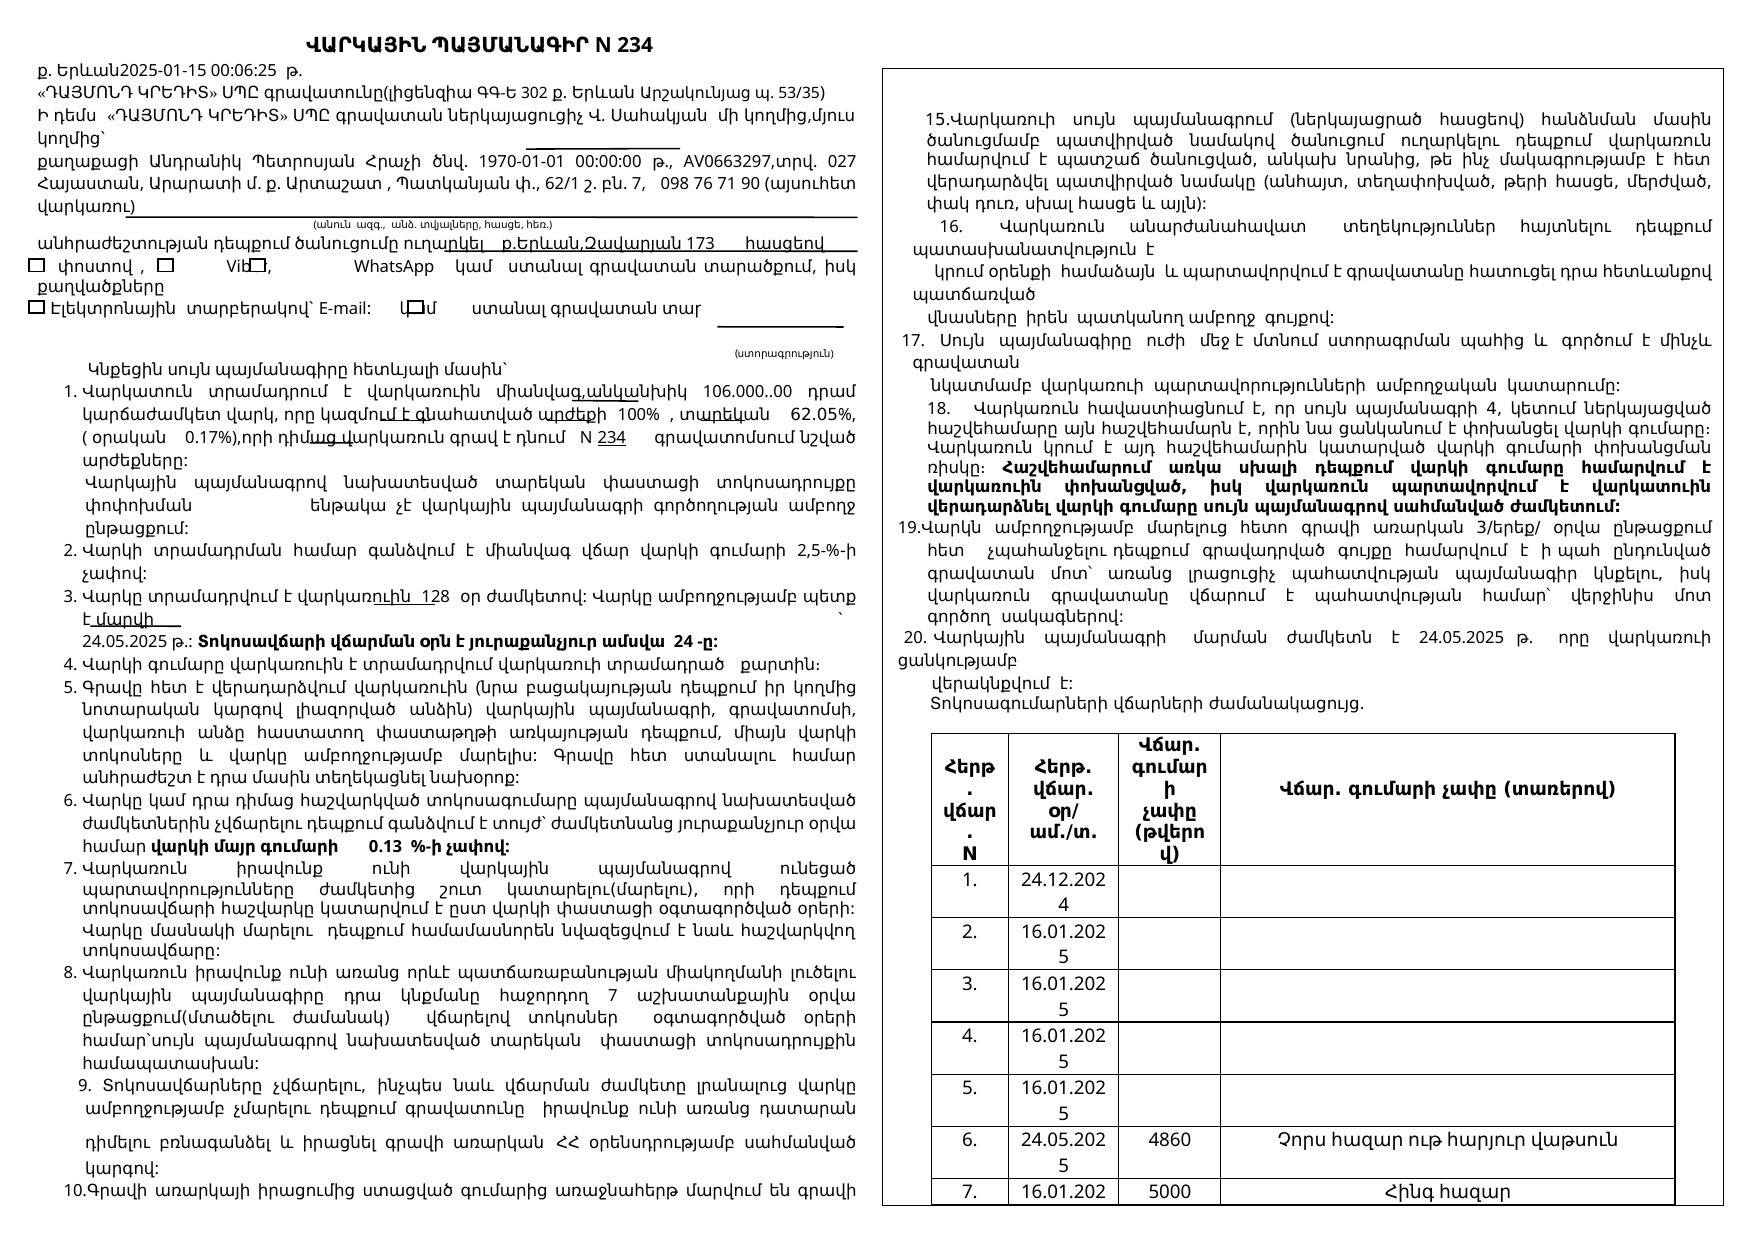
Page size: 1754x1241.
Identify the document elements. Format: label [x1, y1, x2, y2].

table_header [870, 30, 1724, 1210]
table_header [15, 30, 869, 1210]
